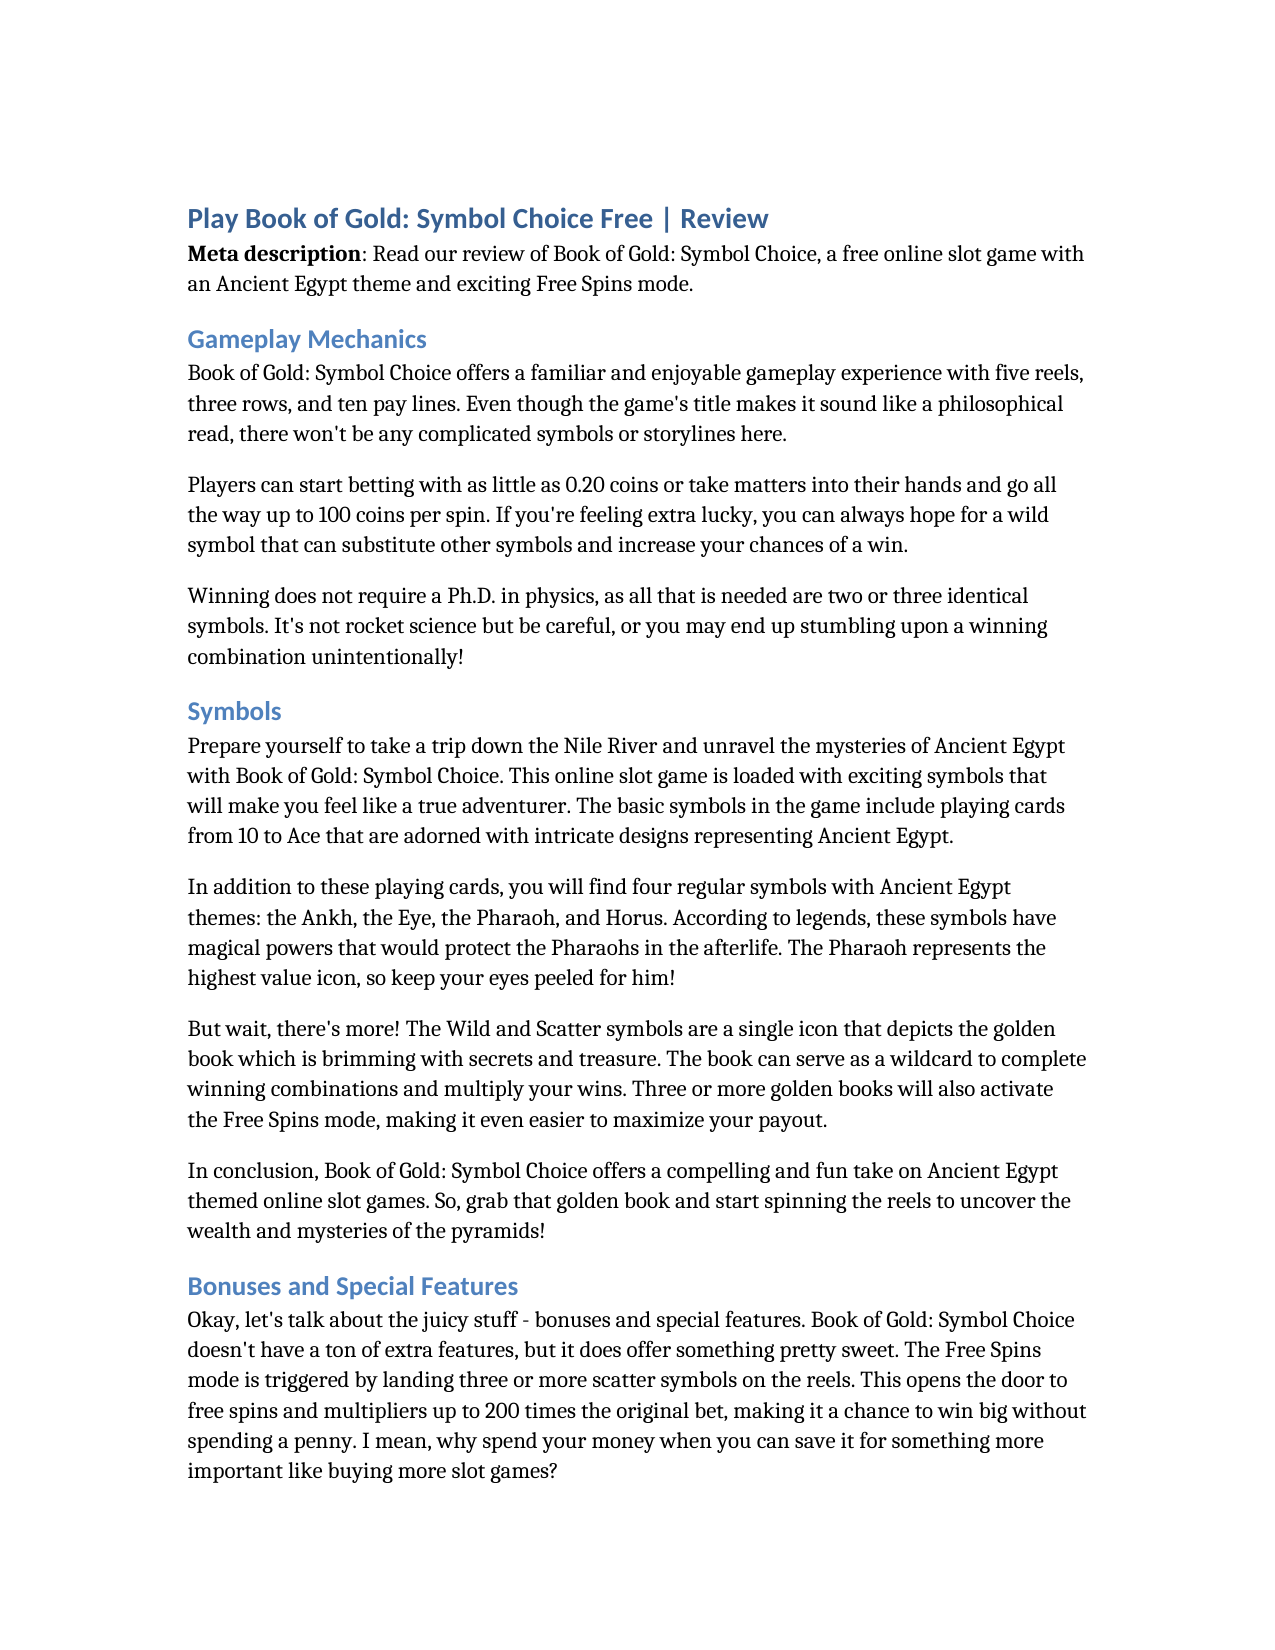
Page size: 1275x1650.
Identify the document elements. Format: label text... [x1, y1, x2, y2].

subtitle Play Book of Gold: Symbol Choice Free | Review [187, 200, 1087, 236]
text Meta description: Read our review of Book of Gold: Symbol Choice, a free online slot game with an Ancient Egypt theme and exciting Free Spins mode. [187, 241, 1087, 297]
text Book of Gold: Symbol Choice offers a familiar and enjoyable gameplay experience with five reels, three rows, and ten pay lines. Even though the game's title makes it sound like a philosophical read, there won't be any complicated symbols or storylines here. [187, 360, 1087, 447]
text But wait, there's more! The Wild and Scatter symbols are a single icon that depicts the golden book which is brimming with secrets and treasure. The book can serve as a wildcard to complete winning combinations and multiply your wins. Three or more golden books will also activate the Free Spins mode, making it even easier to maximize your payout. [187, 1016, 1087, 1133]
text Players can start betting with as little as 0.20 coins or take matters into their hands and go all the way up to 100 coins per spin. If you're feeling extra lucky, you can always hope for a wild symbol that can substitute other symbols and increase your chances of a win. [187, 472, 1087, 558]
text In conclusion, Book of Gold: Symbol Choice offers a compelling and fun take on Ancient Egypt themed online slot games. So, grab that golden book and start spinning the reels to uncover the wealth and mysteries of the pyramids! [187, 1157, 1087, 1244]
subtitle Symbols [187, 694, 1087, 727]
text Prepare yourself to take a trip down the Nile River and unravel the mysteries of Ancient Egypt with Book of Gold: Symbol Choice. This online slot game is loaded with exciting symbols that will make you feel like a true adventurer. The basic symbols in the game include playing cards from 10 to Ace that are adorned with intricate designs representing Ancient Egypt. [187, 732, 1087, 849]
subtitle Bonuses and Special Features [187, 1269, 1087, 1302]
text Winning does not require a Ph.D. in physics, as all that is needed are two or three identical symbols. It's not rocket science but be careful, or you may end up stumbling upon a winning combination unintentionally! [187, 583, 1087, 670]
subtitle Gameplay Mechanics [187, 322, 1087, 355]
text Okay, let's talk about the juicy stuff - bonuses and special features. Book of Gold: Symbol Choice doesn't have a ton of extra features, but it does offer something pretty sweet. The Free Spins mode is triggered by landing three or more scatter symbols on the reels. This opens the door to free spins and multipliers up to 200 times the original bet, making it a chance to win big without spending a penny. I mean, why spend your money when you can save it for something more important like buying more slot games? [187, 1307, 1087, 1484]
text In addition to these playing cards, you will find four regular symbols with Ancient Egypt themes: the Ankh, the Eye, the Pharaoh, and Horus. According to legends, these symbols have magical powers that would protect the Pharaohs in the afterlife. The Pharaoh represents the highest value icon, so keep your eyes peeled for him! [187, 874, 1087, 991]
